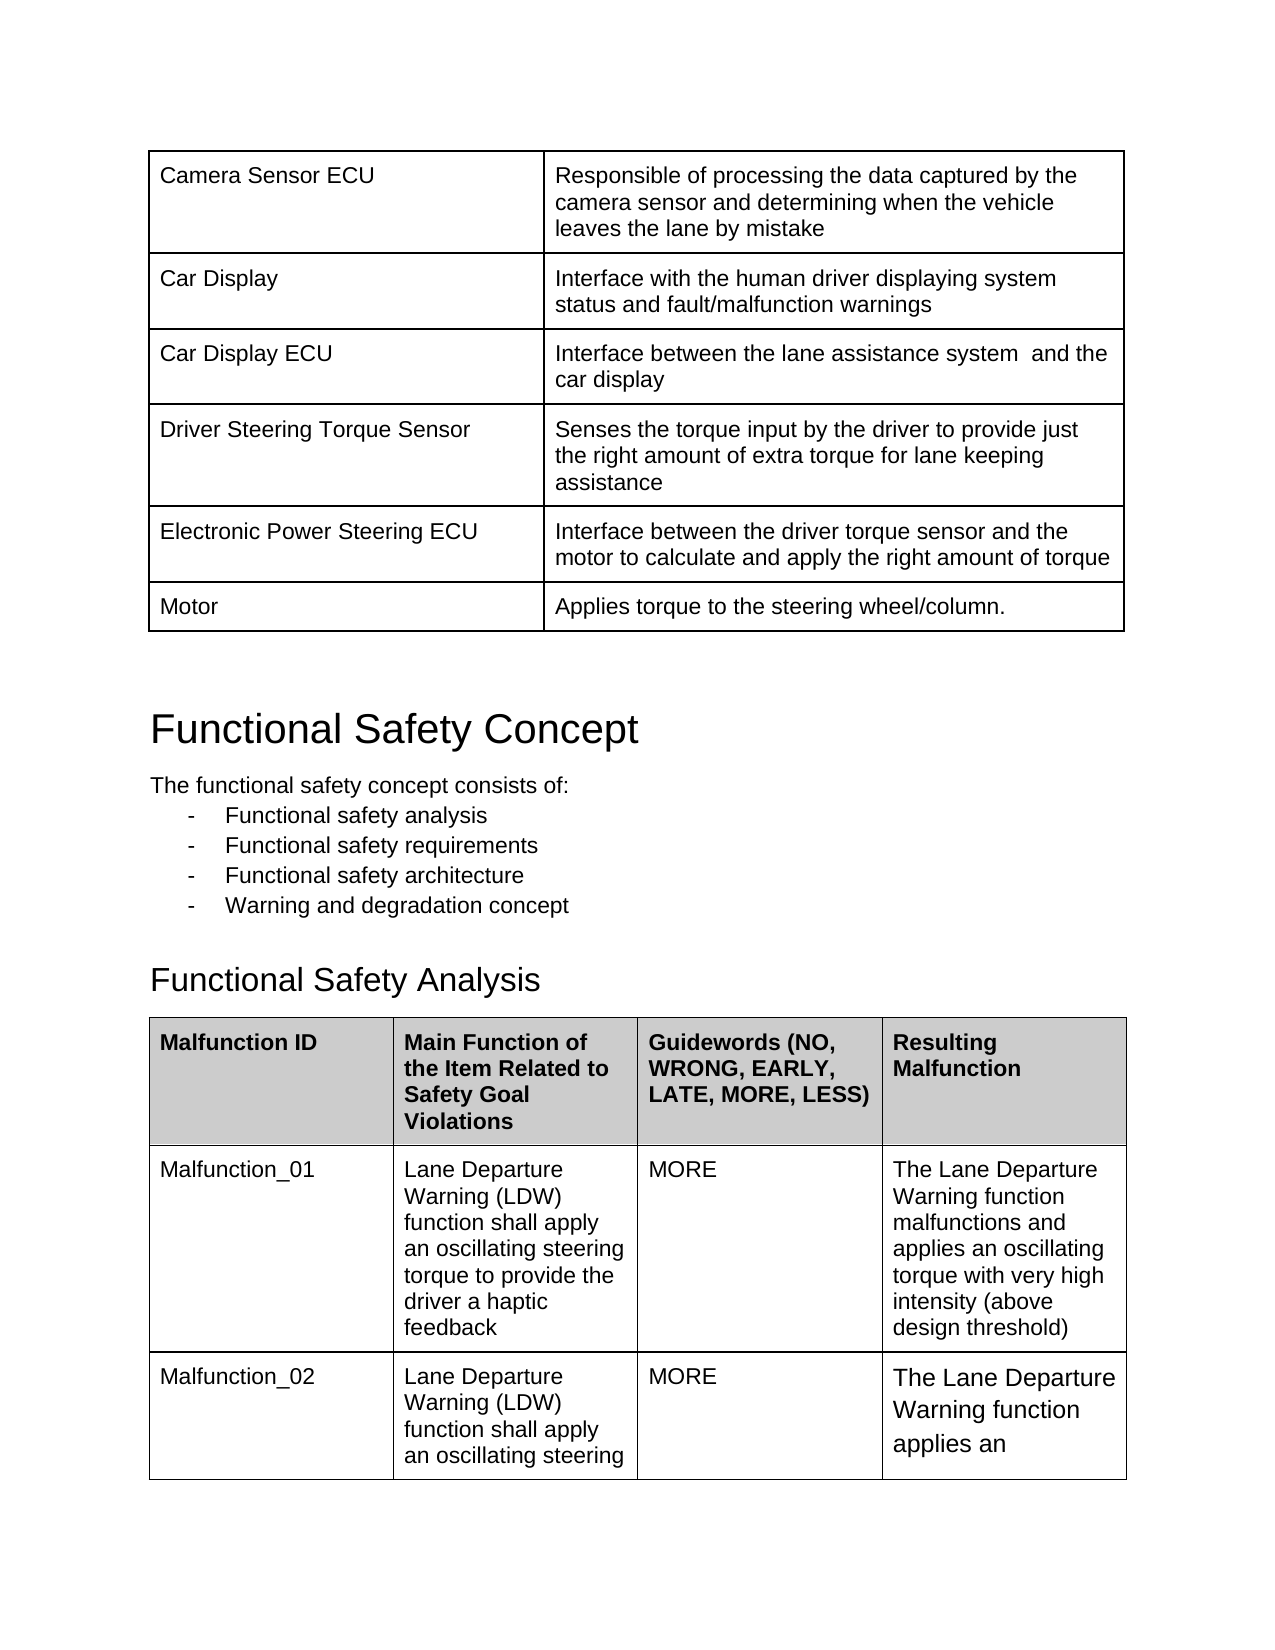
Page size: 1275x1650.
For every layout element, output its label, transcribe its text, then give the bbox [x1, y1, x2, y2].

table_cell The Lane Departure Warning function malfunctions and applies an oscillating torque with very high intensity (above design threshold) [883, 1146, 1126, 1351]
table_header Resulting Malfunction [883, 1018, 1126, 1144]
subtitle Functional Safety Analysis [150, 960, 1125, 999]
table_header Guidewords (NO, WRONG, EARLY, LATE, MORE, LESS) [638, 1018, 882, 1144]
list Functional safety analysis [187, 802, 1125, 828]
table_cell Malfunction_02 [150, 1353, 393, 1479]
table_header Malfunction ID [150, 1018, 393, 1144]
list Warning and degradation concept [187, 892, 1125, 919]
table_cell MORE [638, 1146, 882, 1351]
table_cell Applies torque to the steering wheel/column. [545, 583, 1123, 630]
subtitle Functional Safety Concept [150, 704, 1125, 752]
table_cell Interface between the lane assistance system and the car display [545, 330, 1123, 403]
table_cell Lane Departure Warning (LDW) function shall apply an oscillating steering torque to provide the driver a haptic feedback [394, 1353, 637, 1479]
table_cell Interface between the driver torque sensor and the motor to calculate and apply the right amount of torque [545, 507, 1123, 581]
table_cell Lane Departure Warning (LDW) function shall apply an oscillating steering torque to provide the driver a haptic feedback [394, 1146, 637, 1351]
table_cell Driver Steering Torque Sensor [150, 405, 543, 505]
table_cell Interface with the human driver displaying system status and fault/malfunction warnings [545, 254, 1123, 328]
table_cell Malfunction_01 [150, 1146, 393, 1351]
table_header Main Function of the Item Related to Safety Goal Violations [394, 1018, 637, 1144]
list Functional safety requirements [187, 832, 1125, 858]
table_cell Electronic Power Steering ECU [150, 507, 543, 581]
text The functional safety concept consists of: [150, 772, 1125, 798]
table_cell The Lane Departure Warning function applies an oscillating torque with very high torque frequency (above limit) [883, 1353, 1126, 1479]
table_cell Senses the torque input by the driver to provide just the right amount of extra torque for lane keeping assistance [545, 405, 1123, 505]
list Functional safety architecture [187, 862, 1125, 889]
table_cell Motor [150, 583, 543, 630]
table_cell MORE [638, 1353, 882, 1479]
table_cell Car Display ECU [150, 330, 543, 403]
table_cell Car Display [150, 254, 543, 328]
table_cell Responsible of processing the data captured by the camera sensor and determining when the vehicle leaves the lane by mistake [545, 152, 1123, 252]
table_cell Camera Sensor ECU [150, 152, 543, 252]
